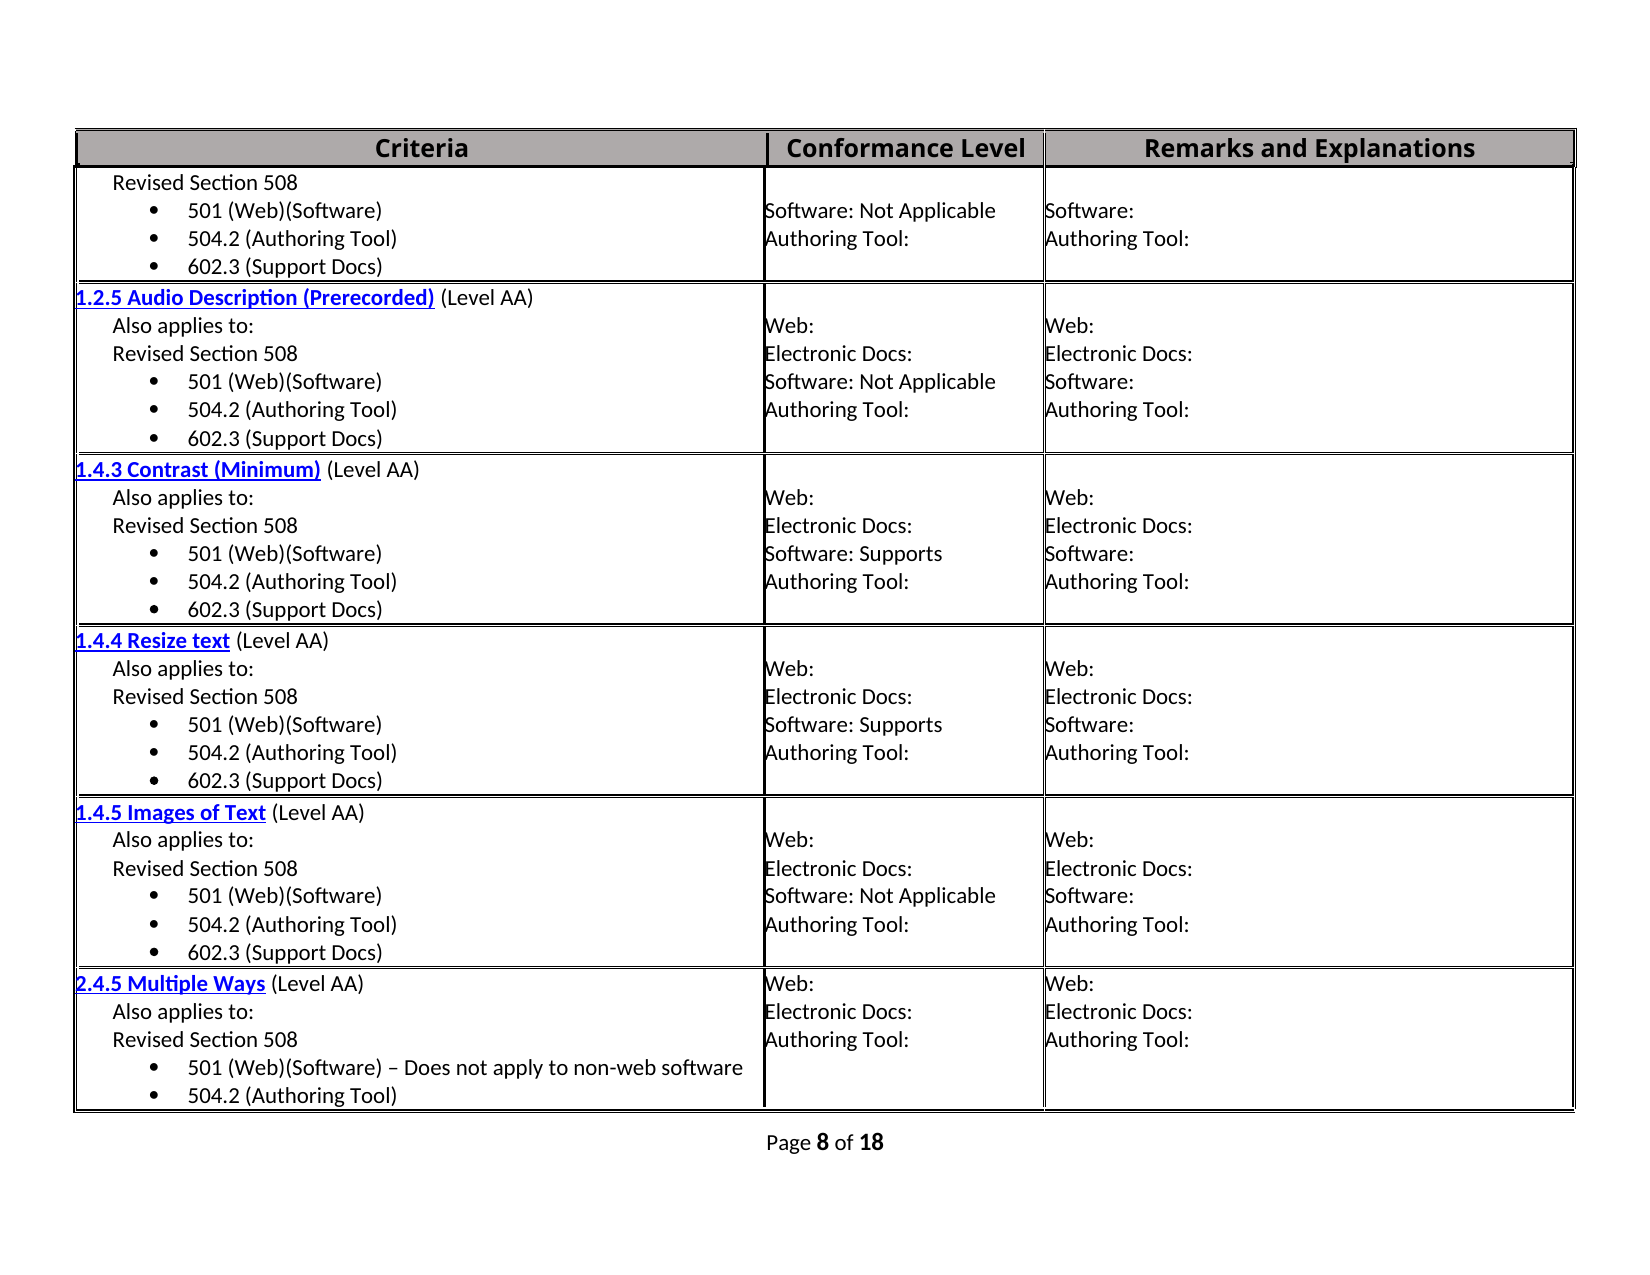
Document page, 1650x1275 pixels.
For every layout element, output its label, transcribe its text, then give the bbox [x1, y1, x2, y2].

table_cell Web: Electronic Docs: Authoring Tool: [764, 969, 1044, 1109]
table_cell Web: Electronic Docs: Software: Authoring Tool: [1046, 798, 1572, 966]
table_cell Web: Electronic Docs: Authoring Tool: [1045, 969, 1574, 1109]
table_header Conformance Level [767, 131, 1044, 165]
table_cell Web: Electronic Docs: Software: Authoring Tool: [1046, 455, 1572, 623]
table_cell 1.2.4 Captions (Live) (Level AA) Also applies to: Revised Section 508 501 (Web)(Software) 504.2 (Authoring Tool) 602.3 (Support Docs) [77, 168, 763, 280]
table_cell 1.2.5 Audio Description (Prerecorded) (Level AA) Also applies to: Revised Section 508 501 (Web)(Software) 504.2 (Authoring Tool) 602.3 (Support Docs) [77, 280, 763, 452]
table_cell Web: Electronic Docs: Software: Not Applicable Authoring Tool: [766, 168, 1043, 280]
table_cell Web: Electronic Docs: Software: Authoring Tool: [1046, 627, 1572, 794]
table_cell 1.4.4 Resize text (Level AA) Also applies to: Revised Section 508 501 (Web)(Software) 504.2 (Authoring Tool) 602.3 (Support Docs) [77, 623, 763, 794]
table_cell 1.4.3 Contrast (Minimum) (Level AA) Also applies to: Revised Section 508 501 (Web)(Software) 504.2 (Authoring Tool) 602.3 (Support Docs) [75, 452, 764, 623]
table_cell 1.4.5 Images of Text (Level AA) Also applies to: Revised Section 508 501 (Web)(Software) 504.2 (Authoring Tool) 602.3 (Support Docs) [77, 794, 763, 966]
table_cell Web: Electronic Docs: Software: Supports Authoring Tool: [766, 455, 1043, 623]
table_cell Web: Electronic Docs: Software: Supports Authoring Tool: [766, 627, 1043, 794]
table_cell Web: Electronic Docs: Software: Not Applicable Authoring Tool: [766, 284, 1043, 452]
table_header Remarks and Explanations [1045, 131, 1573, 165]
table_cell Web: Electronic Docs: Software: Not Applicable Authoring Tool: [766, 798, 1043, 966]
table_cell Web: Electronic Docs: Software: Authoring Tool: [1046, 168, 1572, 280]
table_header Criteria [76, 131, 767, 165]
table_cell Web: Electronic Docs: Software: Authoring Tool: [1046, 284, 1572, 452]
